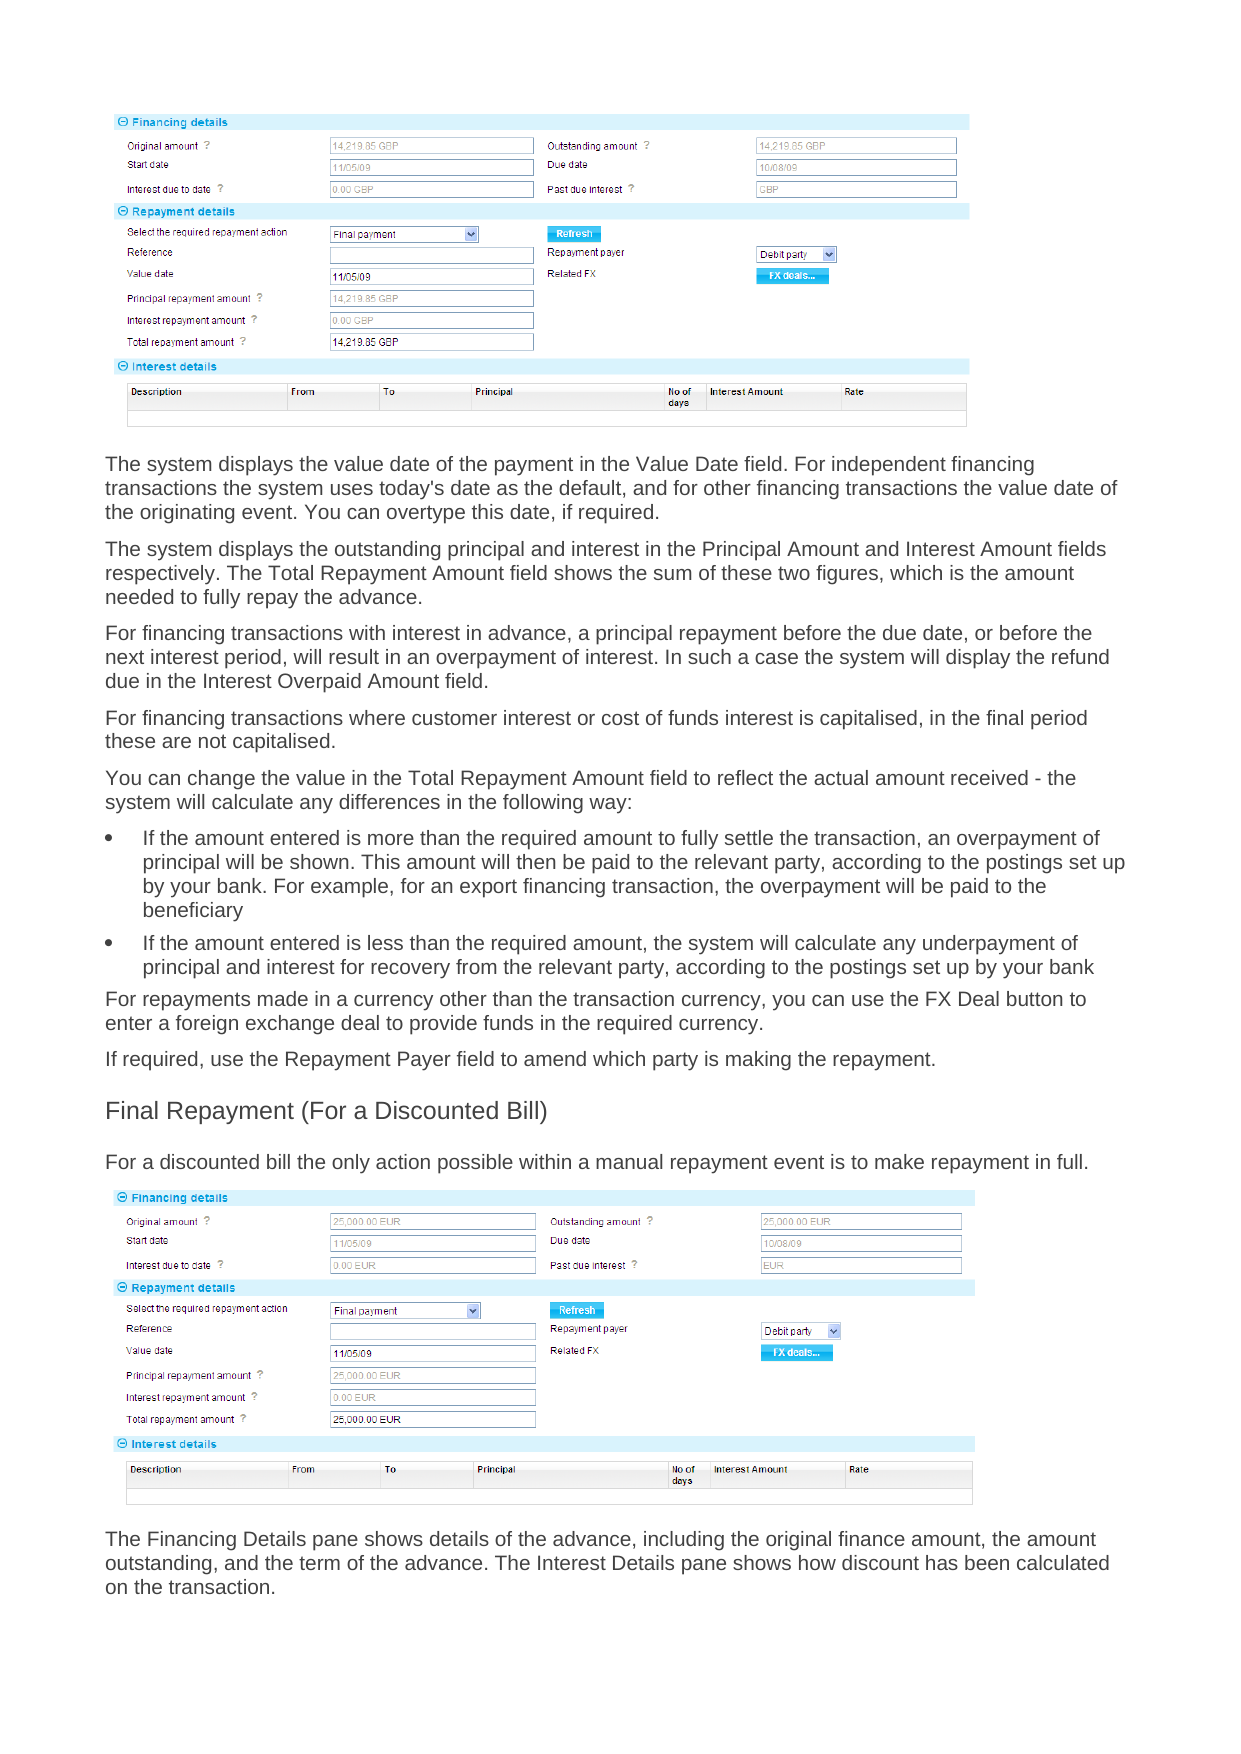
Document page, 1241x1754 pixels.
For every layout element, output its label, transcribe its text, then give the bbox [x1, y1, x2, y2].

picture [105, 1186, 991, 1515]
text The Financing Details pane shows details of the advance, including the original finance amount, the amount outstanding, and the term of the advance. The Interest Details pane shows how discount has been calculated on the transaction. [105, 1527, 1135, 1599]
text If the amount entered is more than the required amount to fully settle the transaction, an overpayment of principal will be shown. This amount will then be paid to the relevant party, according to the postings set up by your bank. For example, for an export financing transaction, the overpayment will be paid to the beneficiary [105, 826, 1135, 922]
text You can change the value in the Total Repayment Amount field to reflect the actual amount received - the system will calculate any differences in the following way: [105, 766, 1135, 814]
picture [105, 110, 990, 440]
text If the amount entered is less than the required amount, the system will calculate any underpayment of principal and interest for recovery from the relevant party, according to the postings set up by your bank [105, 930, 1135, 978]
text If required, use the Repayment Payer field to amend which party is making the repayment. [105, 1047, 1135, 1071]
text The system displays the outstanding principal and interest in the Principal Amount and Interest Amount fields respectively. The Total Repayment Amount field shows the sum of these two figures, which is the amount needed to fully repay the advance. [105, 537, 1135, 608]
subtitle Final Repayment (For a Discounted Bill) [105, 1096, 1135, 1125]
text The system displays the value date of the payment in the Value Date field. For independent financing transactions the system uses today's date as the default, and for other financing transactions the value date of the originating event. You can overtype this date, if required. [105, 452, 1135, 524]
text For financing transactions with interest in advance, a principal repayment before the due date, or before the next interest period, will result in an overpayment of interest. In such a case the system will display the refund due in the Interest Overpaid Amount field. [105, 621, 1135, 693]
text For repayments made in a currency other than the transaction currency, you can use the FX Deal button to enter a foreign exchange deal to provide funds in the required currency. [105, 987, 1135, 1035]
text For financing transactions where customer interest or cost of funds interest is capitalised, in the final period these are not capitalised. [105, 705, 1135, 753]
text For a discounted bill the only action possible within a manual repayment event is to make repayment in full. [105, 1150, 1135, 1174]
